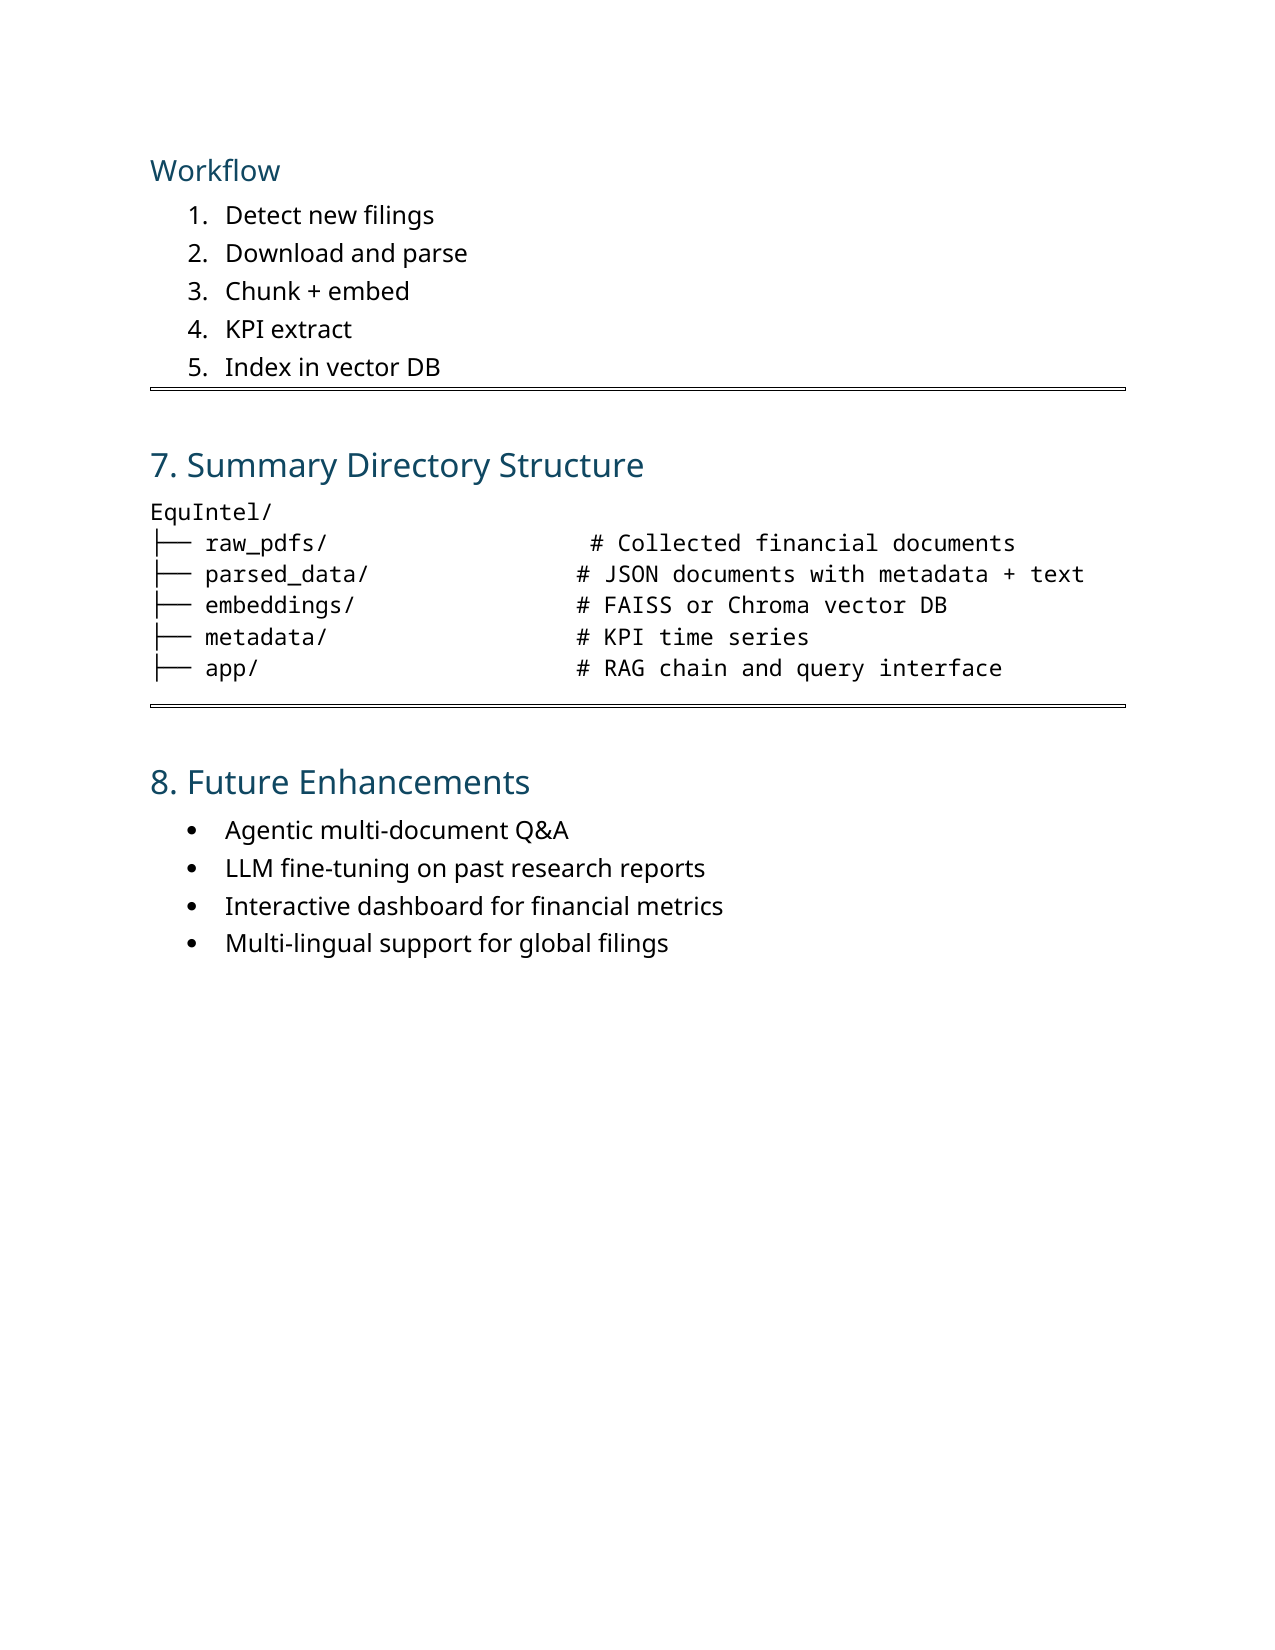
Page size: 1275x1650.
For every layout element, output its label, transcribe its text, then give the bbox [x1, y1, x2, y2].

list Download and parse [187, 236, 1125, 270]
list KPI extract [187, 311, 1125, 346]
list Agentic multi-document Q&A [187, 813, 1125, 847]
subtitle 7. Summary Directory Structure [150, 442, 1125, 487]
list LLM fine-tuning on past research reports [187, 851, 1125, 884]
list Multi-lingual support for global filings [187, 926, 1125, 960]
list Index in vector DB [187, 349, 1125, 383]
list Interactive dashboard for financial metrics [187, 888, 1125, 922]
list Detect new filings [187, 198, 1125, 232]
list Chunk + embed [187, 274, 1125, 308]
subtitle Workflow [150, 150, 1125, 190]
subtitle 8. Future Enhancements [150, 759, 1125, 804]
text EquIntel/ ├── raw_pdfs/ # Collected financial documents ├── parsed_data/ # JSON documents with metadata + text ├── embeddings/ # FAISS or Chroma vector DB ├── metadata/ # KPI time series ├── app/ # RAG chain and query interface [150, 496, 1125, 683]
